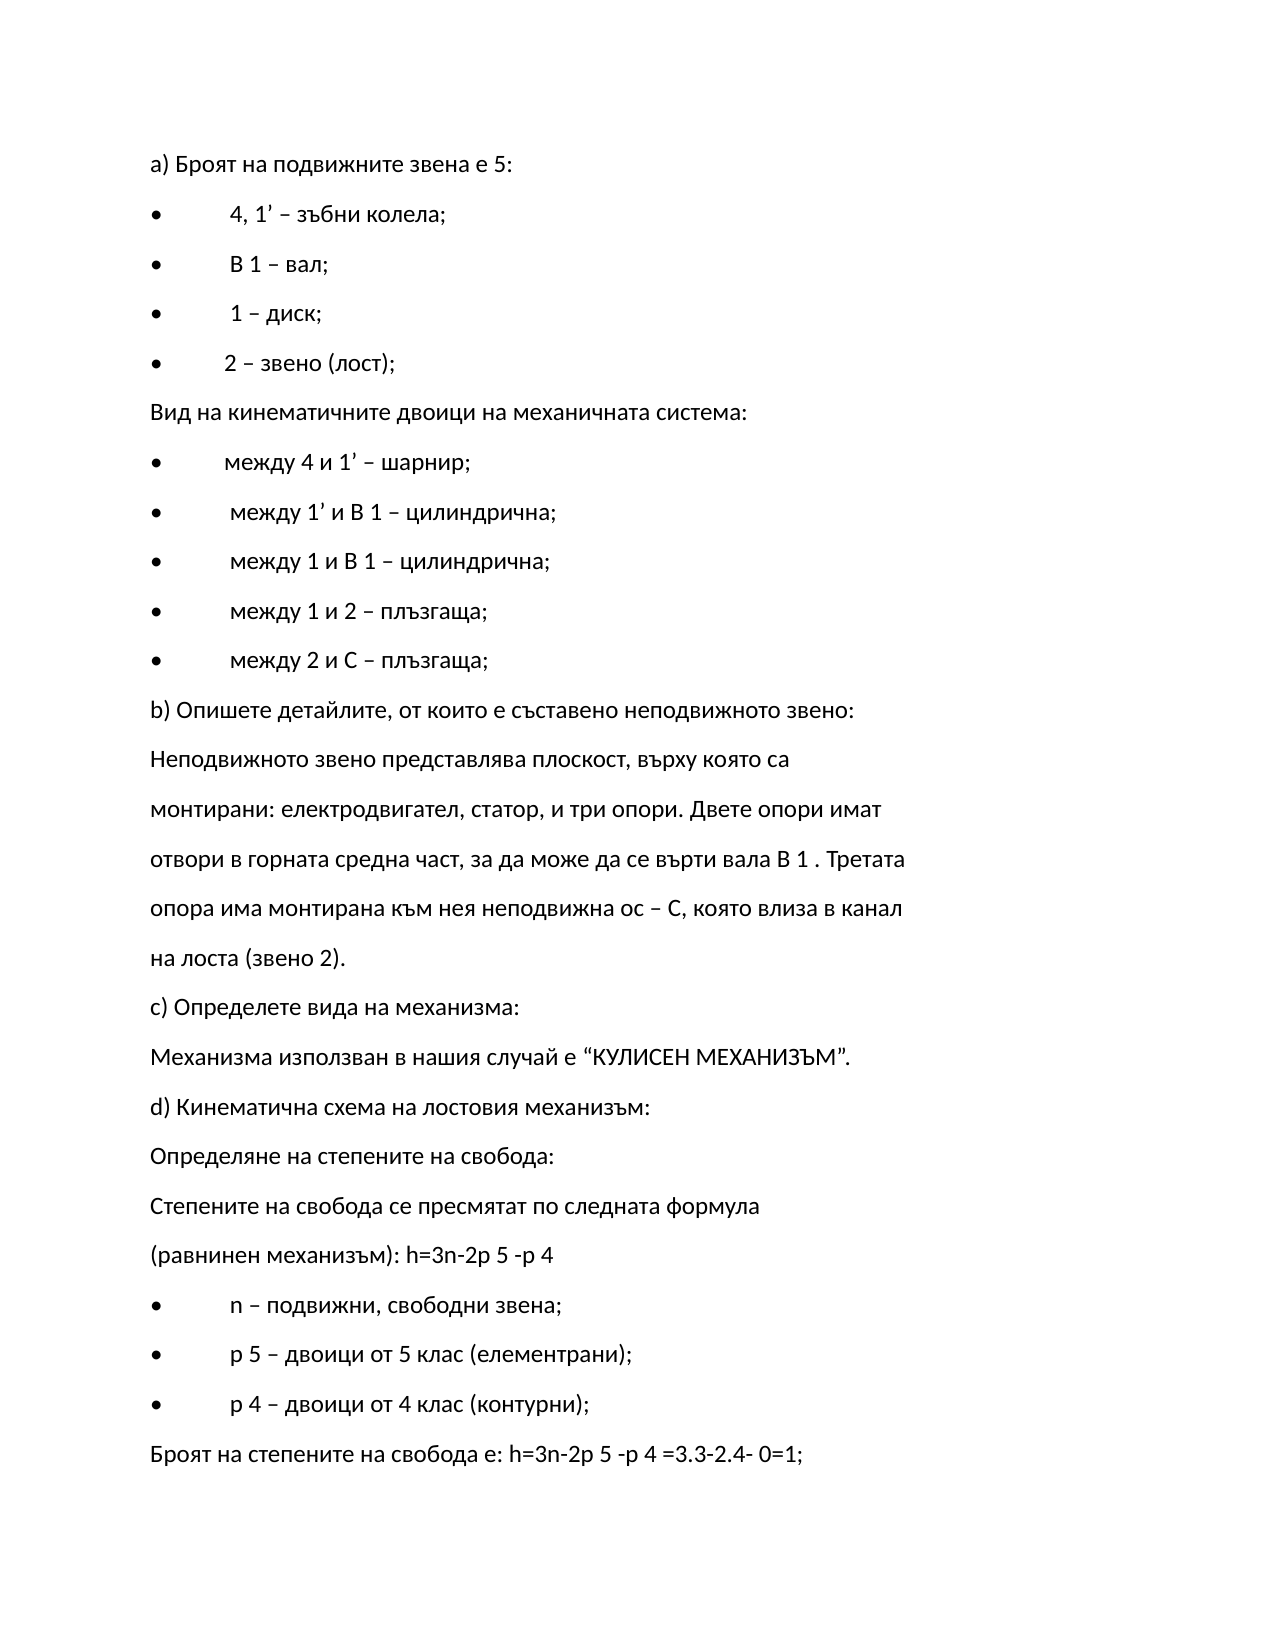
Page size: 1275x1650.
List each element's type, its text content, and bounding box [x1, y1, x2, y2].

text Броят на степените на свобода е: h=3n-2p 5 -p 4 =3.3-2.4- 0=1; [150, 1439, 1125, 1468]
text Степените на свобода се пресмятат по следната формула [150, 1191, 1125, 1220]
text • p 4 – двоици от 4 клас (контурни); [150, 1389, 1125, 1418]
text (равнинен механизъм): h=3n-2p 5 -p 4 [150, 1241, 1125, 1269]
text • между 4 и 1’ – шарнир; [150, 447, 1125, 476]
text • между 2 и С – плъзгаща; [150, 646, 1125, 674]
text Неподвижното звено представлява плоскост, върху която са [150, 745, 1125, 774]
text • 4, 1’ – зъбни колела; [150, 199, 1125, 228]
text Вид на кинематичните двоици на механичната система: [150, 398, 1125, 427]
text Механизма използван в нашия случай е “КУЛИСЕН МЕХАНИЗЪМ”. [150, 1042, 1125, 1071]
text c) Определете вида на механизма: [150, 993, 1125, 1022]
text d) Кинематична схема на лостовия механизъм: [150, 1092, 1125, 1121]
text b) Опишете детайлите, от които е съставено неподвижното звено: [150, 695, 1125, 724]
text • между 1’ и В 1 – цилиндрична; [150, 497, 1125, 526]
text • 1 – диск; [150, 299, 1125, 327]
text на лоста (звено 2). [150, 943, 1125, 972]
text • n – подвижни, свободни звена; [150, 1290, 1125, 1319]
text Определяне на степените на свобода: [150, 1142, 1125, 1170]
text монтирани: електродвигател, статор, и три опори. Двете опори имат [150, 794, 1125, 823]
text опора има монтирана към нея неподвижна ос – С, която влиза в канал [150, 894, 1125, 922]
text отвори в горната средна част, за да може да се върти вала В 1 . Третата [150, 844, 1125, 873]
text • В 1 – вал; [150, 249, 1125, 278]
text • 2 – звено (лост); [150, 348, 1125, 377]
text • между 1 и В 1 – цилиндрична; [150, 547, 1125, 575]
text • p 5 – двоици от 5 клас (елементрани); [150, 1340, 1125, 1369]
text a) Броят на подвижните звена е 5: [150, 150, 1125, 179]
text • между 1 и 2 – плъзгаща; [150, 596, 1125, 625]
